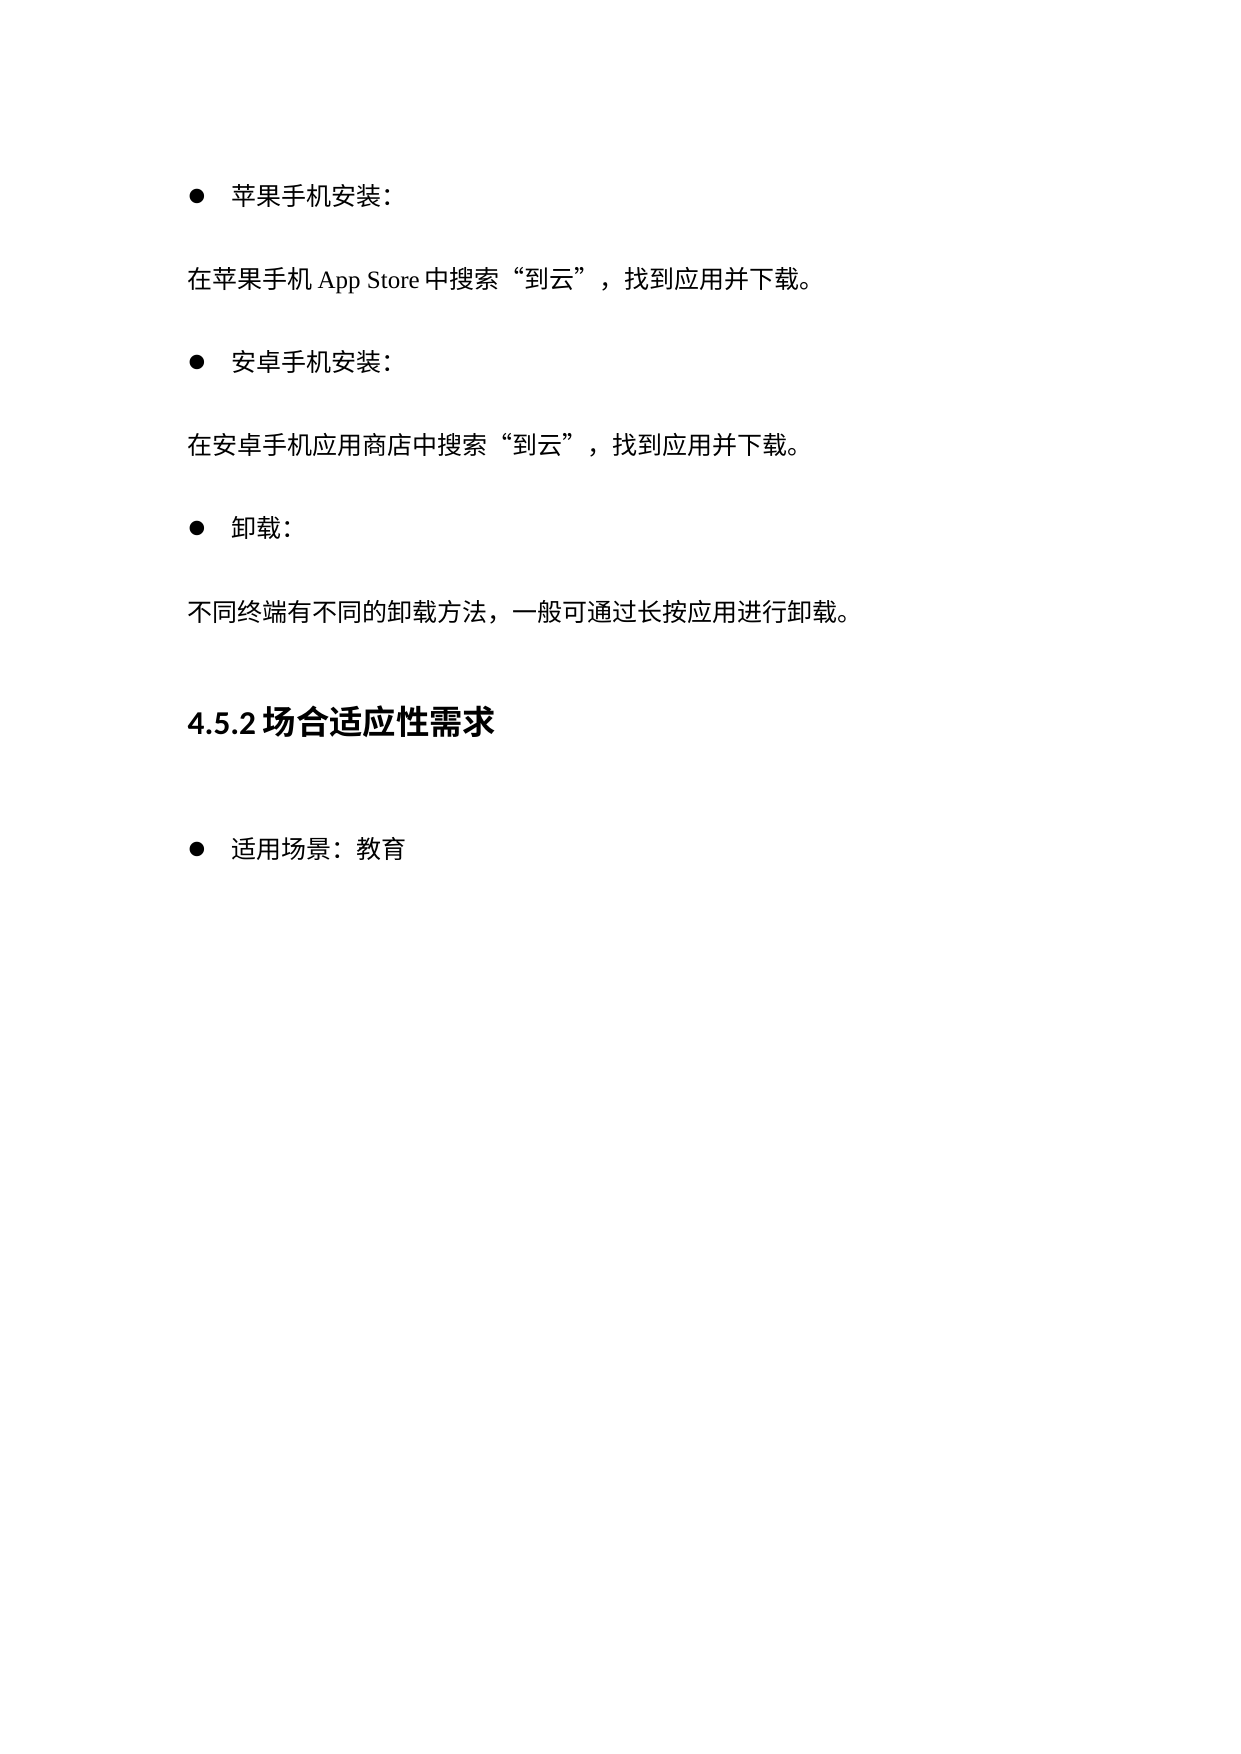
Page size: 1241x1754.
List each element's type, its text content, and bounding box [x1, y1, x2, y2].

text 在安卓手机应用商店中搜索“到云”，找到应用并下载。 [187, 411, 1053, 476]
list 苹果手机安装： [187, 162, 1053, 227]
list 适用场景：教育 [187, 815, 1053, 880]
text 不同终端有不同的卸载方法，一般可通过长按应用进行卸载。 [187, 578, 1053, 643]
list 卸载： [187, 494, 1053, 559]
subtitle 场合适应性需求 [187, 688, 1053, 753]
text 在苹果手机App Store中搜索“到云”，找到应用并下载。 [187, 245, 1053, 310]
list 安卓手机安装： [187, 328, 1053, 393]
